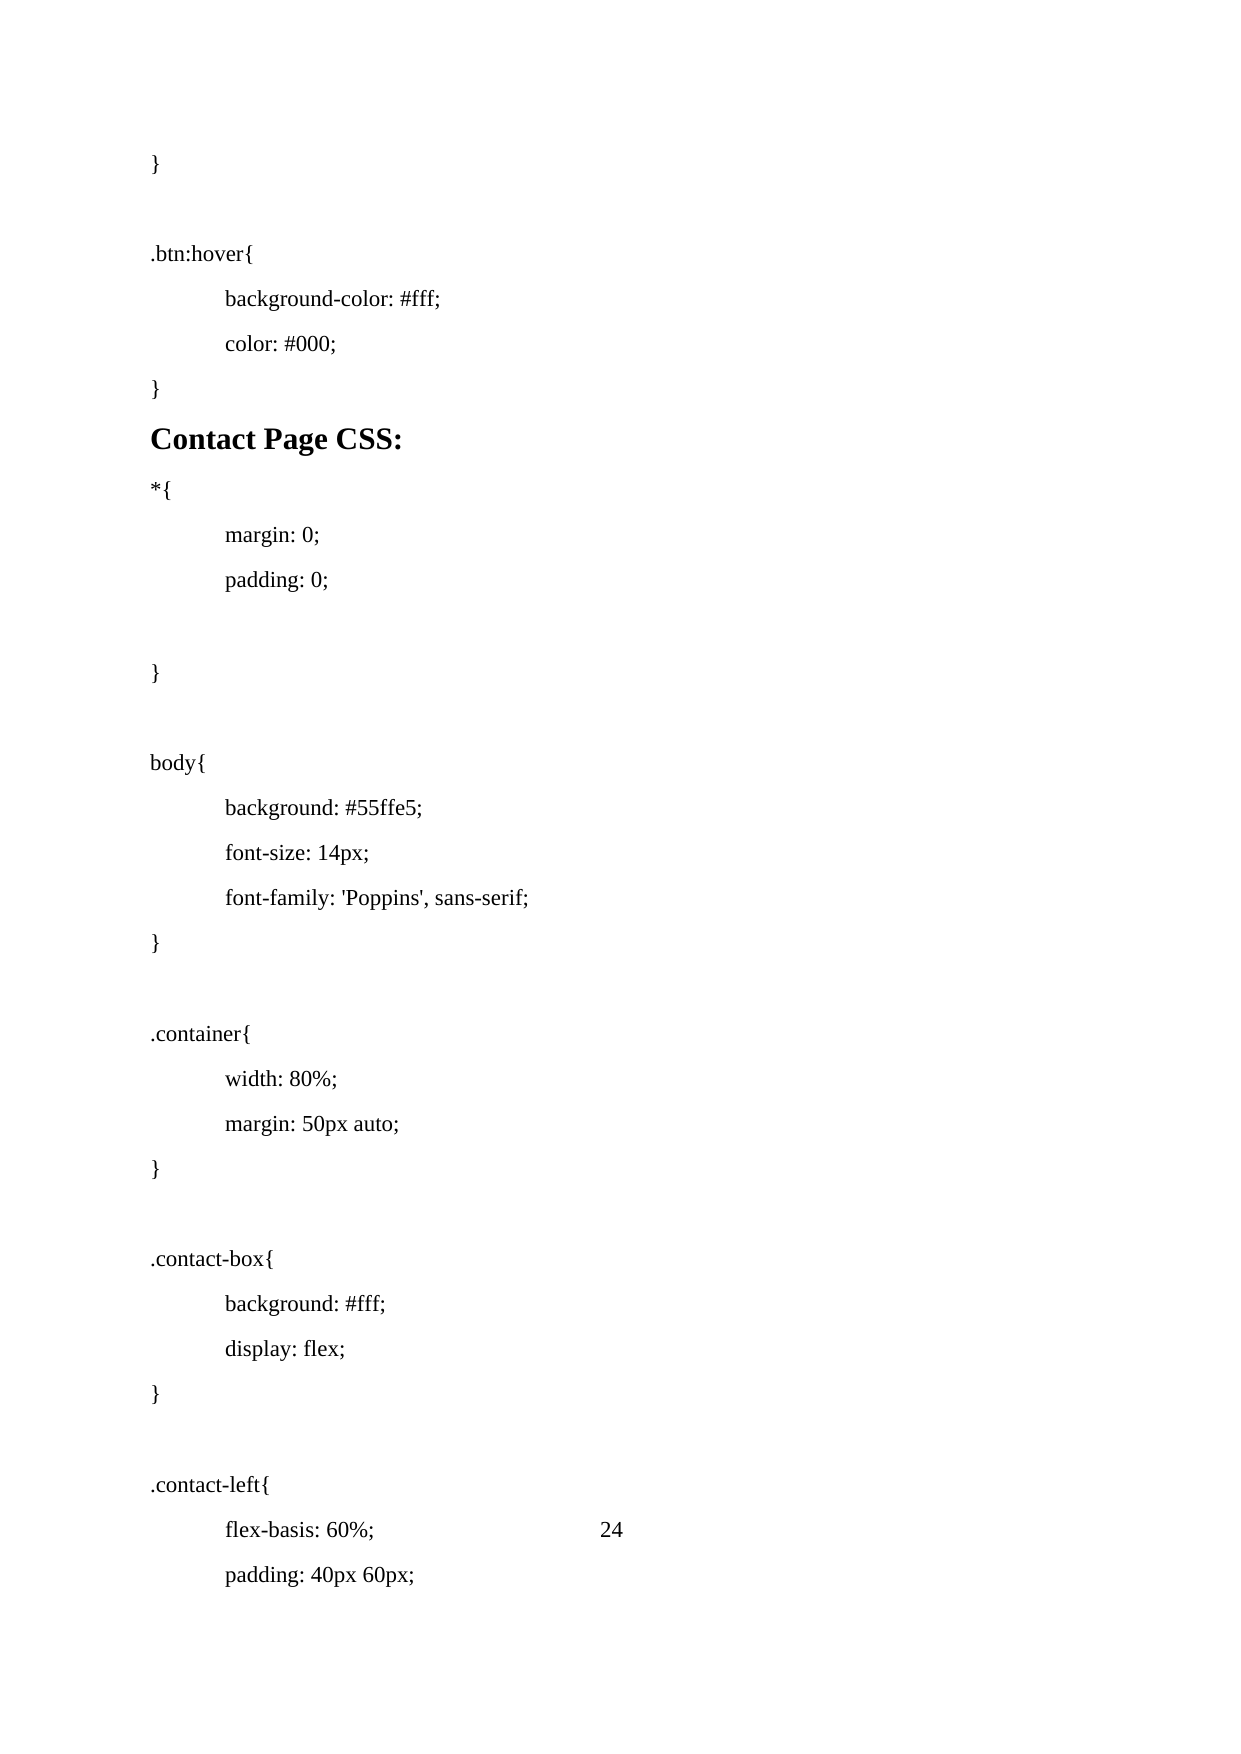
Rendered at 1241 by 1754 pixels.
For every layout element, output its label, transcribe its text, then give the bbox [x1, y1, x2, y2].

text padding: 40px 60px; [150, 1561, 1090, 1587]
text flex-basis: 60%; 24 [150, 1516, 1090, 1542]
text background: #55ffe5; [150, 794, 1090, 821]
text margin: 50px auto; [150, 1110, 1090, 1136]
text } [150, 659, 1090, 685]
text .container{ [150, 1020, 1090, 1046]
text color: #000; [150, 330, 1090, 357]
text } [150, 376, 1090, 402]
text font-size: 14px; [150, 839, 1090, 866]
text padding: 0; [150, 566, 1090, 593]
text display: flex; [150, 1335, 1090, 1362]
text } [150, 929, 1090, 956]
text .contact-left{ [150, 1471, 1090, 1497]
text .btn:hover{ [150, 240, 1090, 267]
text body{ [150, 749, 1090, 775]
text width: 80%; [150, 1065, 1090, 1091]
text } [150, 1381, 1090, 1407]
text background: #fff; [150, 1290, 1090, 1317]
text margin: 0; [150, 521, 1090, 547]
text .contact-box{ [150, 1245, 1090, 1272]
text } [150, 1155, 1090, 1181]
text background-color: #fff; [150, 285, 1090, 312]
text } [150, 150, 1090, 176]
text Contact Page CSS: [150, 421, 1090, 457]
text font-family: 'Poppins', sans-serif; [150, 884, 1090, 911]
text *{ [150, 476, 1090, 502]
